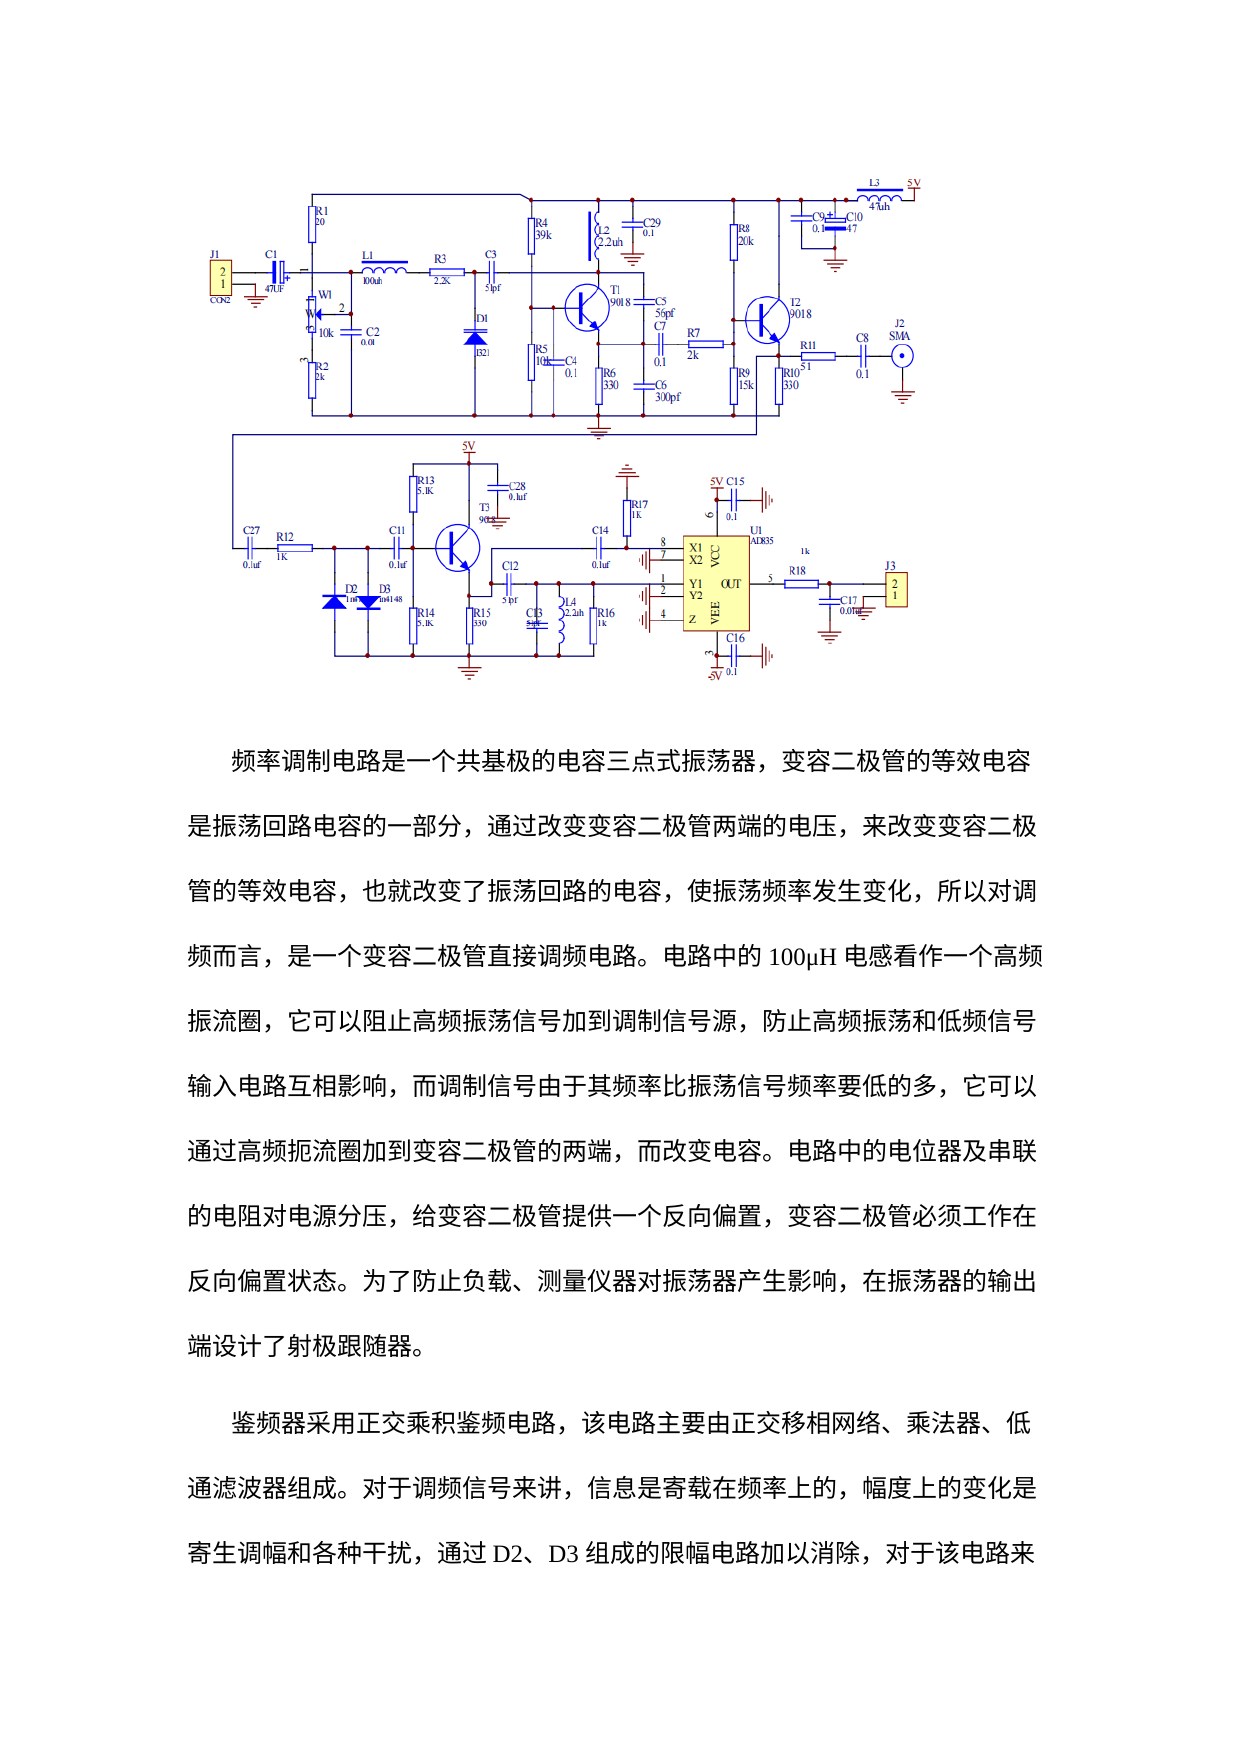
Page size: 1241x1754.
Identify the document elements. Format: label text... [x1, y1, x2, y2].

picture [187, 162, 985, 690]
text 频率调制电路是一个共基极的电容三点式振荡器，变容二极管的等效电容是振荡回路电容的一部分，通过改变变容二极管两端的电压，来改变变容二极管的等效电容，也就改变了振荡回路的电容，使振荡频率发生变化，所以对调频而言，是一个变容二极管直接调频电路。电路中的 100μH 电感看作一个高频振流圈，它可以阻止高频振荡信号加到调制信号源，防止高频振荡和低频信号输入电路互相影响，而调制信号由于其频率比振荡信号频率要低的多，它可以通过高频扼流圈加到变容二极管的两端，而改变电容。电路中的电位器及串联的电阻对电源分压，给变容二极管提供一个反向偏置，变容二极管必须工作在反向偏置状态。为了防止负载、测量仪器对振荡器产生影响，在振荡器的输出端设计了射极跟随器。 [187, 727, 1053, 1377]
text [187, 1389, 1053, 1584]
